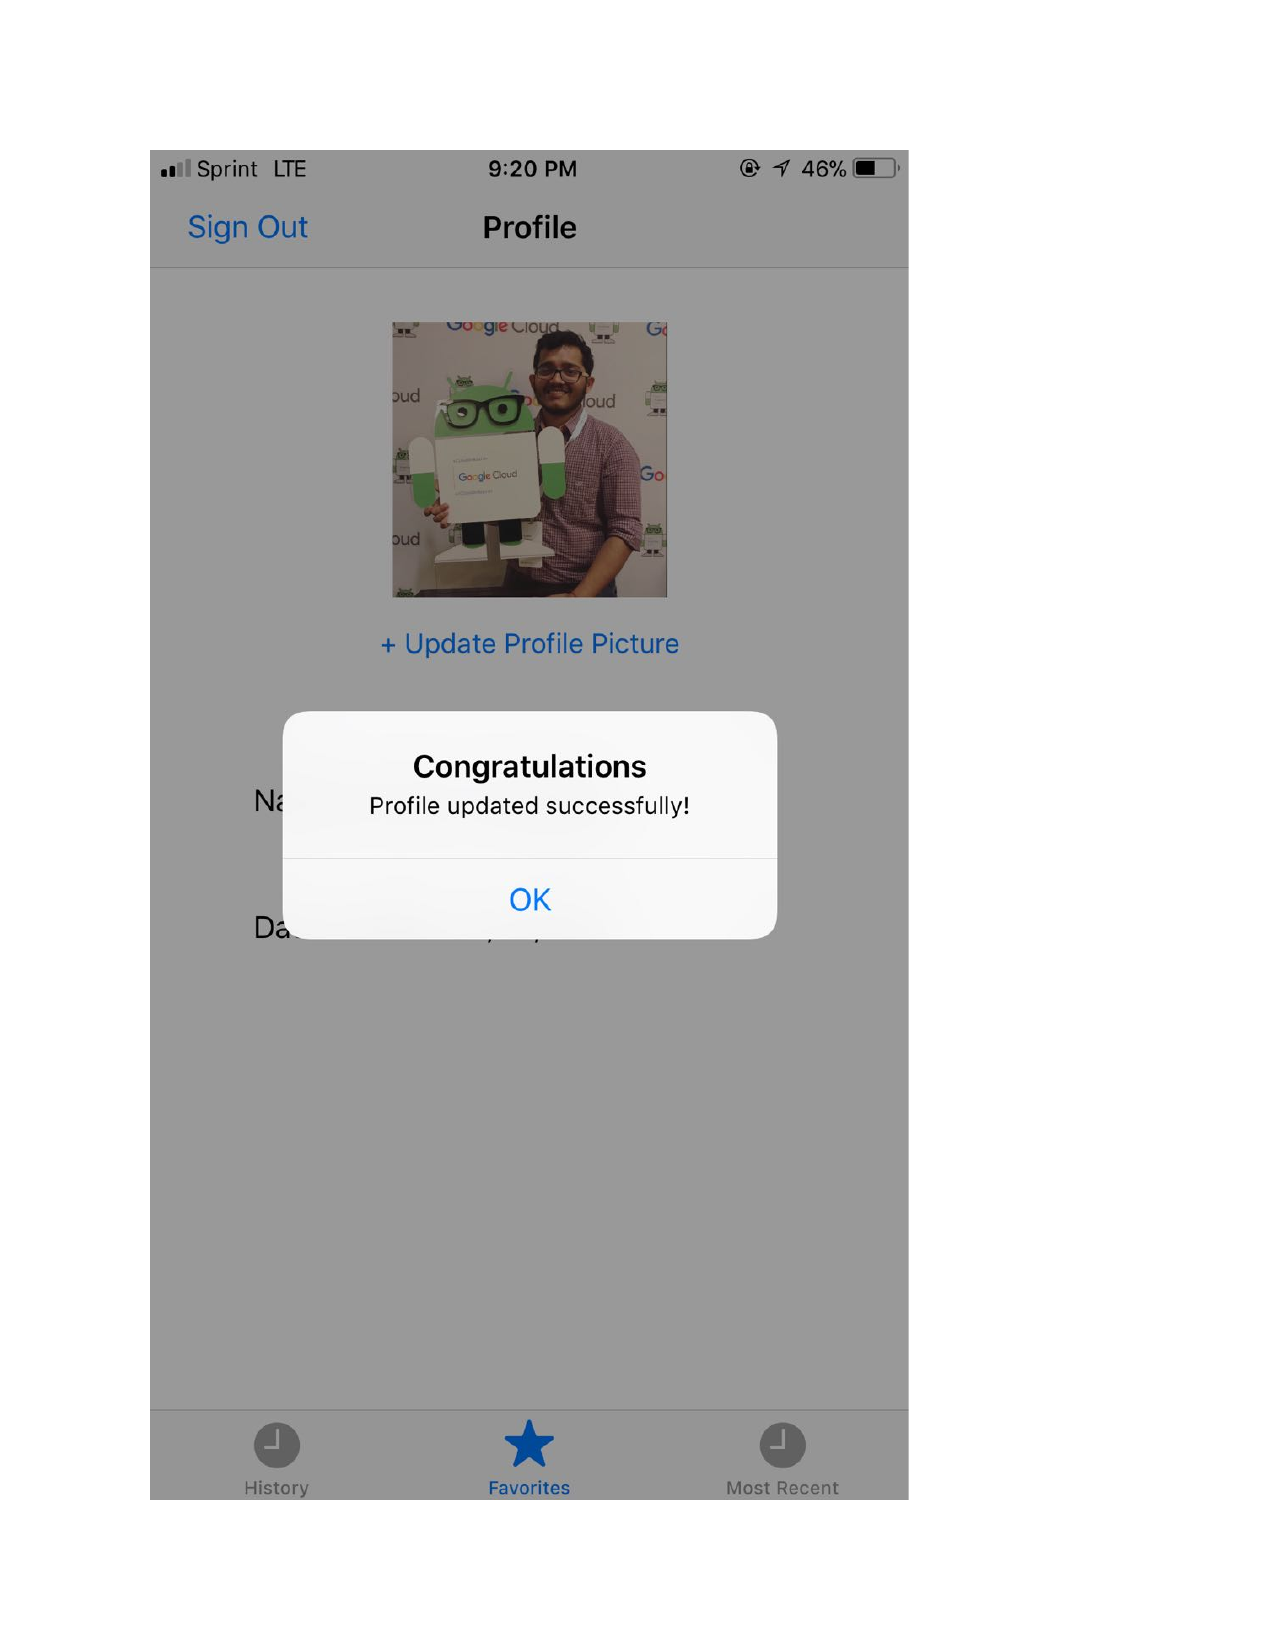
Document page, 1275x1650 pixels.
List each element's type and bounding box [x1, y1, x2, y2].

picture [150, 150, 909, 1500]
